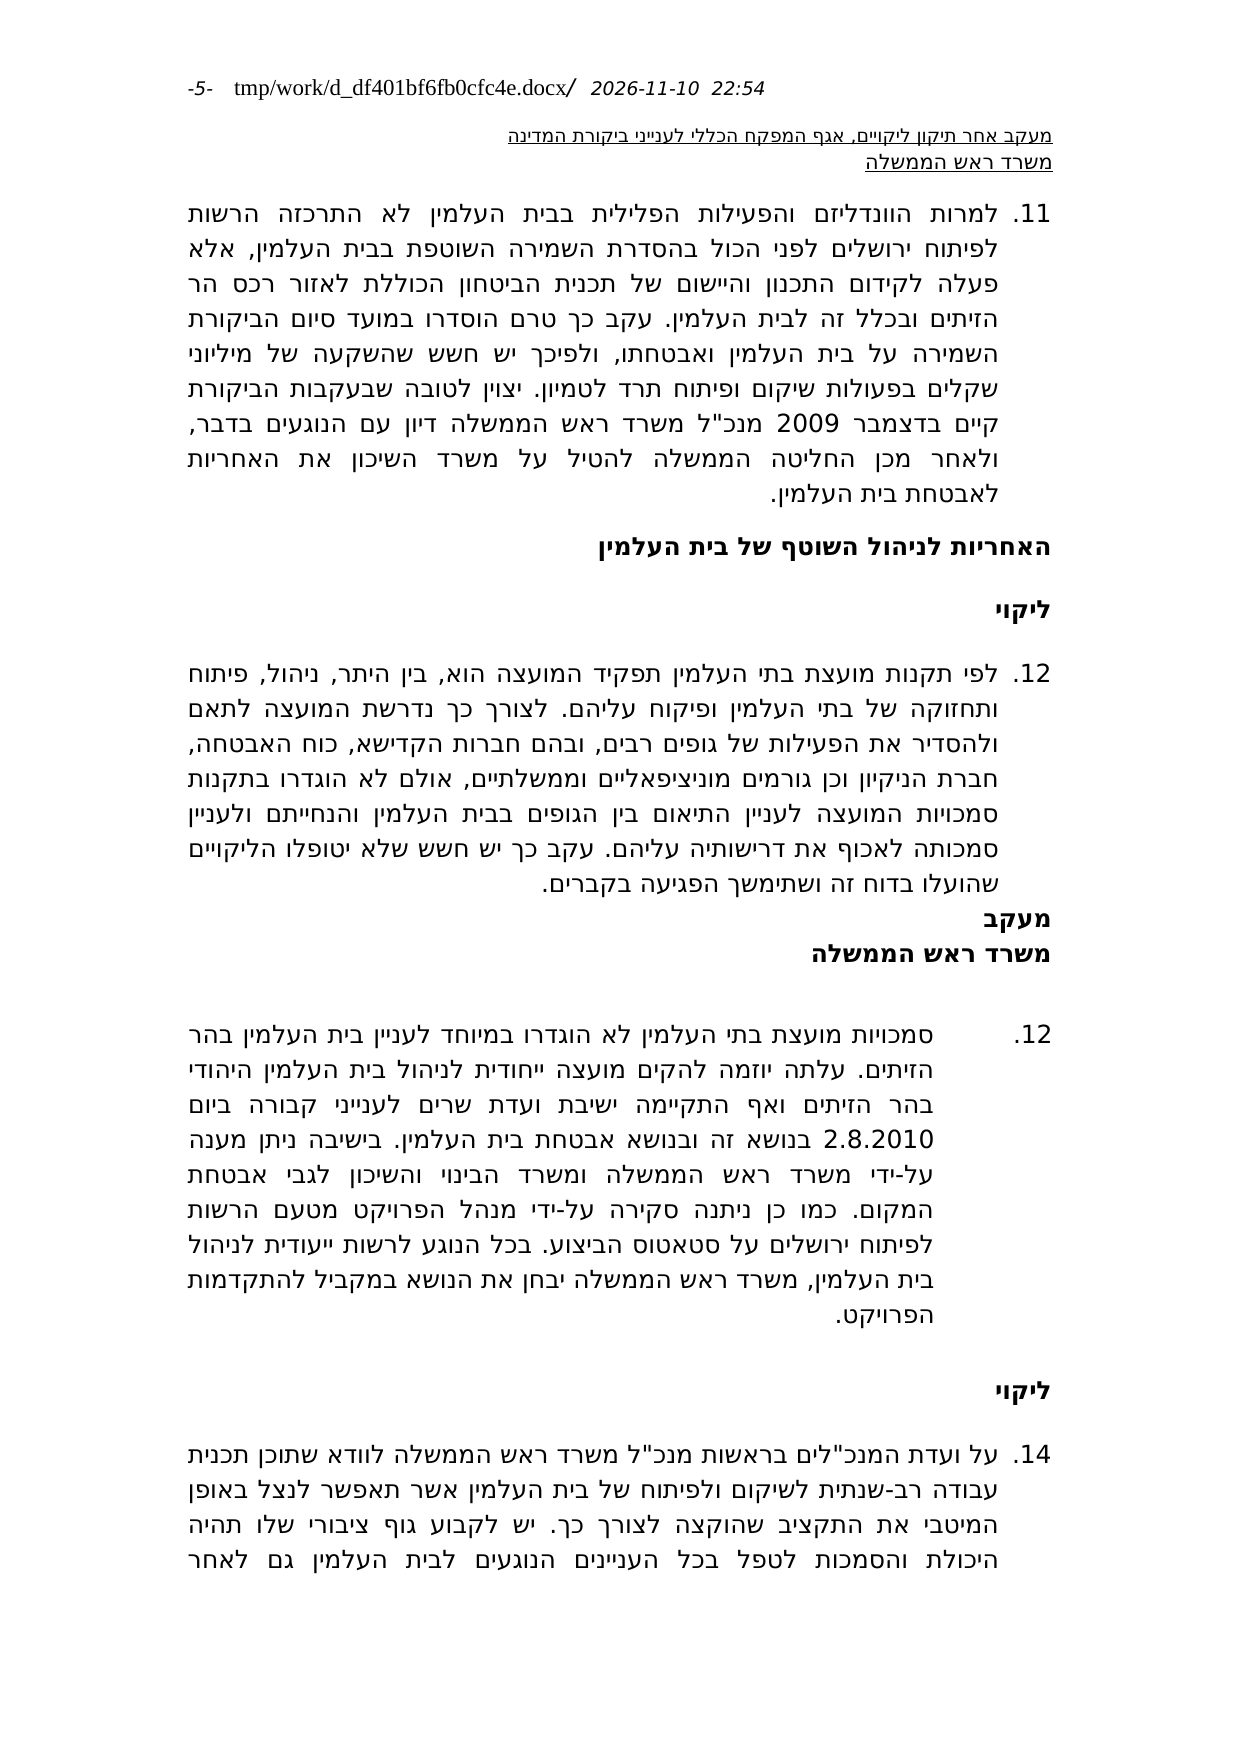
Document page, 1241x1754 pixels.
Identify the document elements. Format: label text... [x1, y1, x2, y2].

text 12. לפי תקנות מועצת בתי העלמין תפקיד המועצה הוא, בין היתר, ניהול, פיתוח ותחזוקה של בתי העלמין ופיקוח עליהם. לצורך כך נדרשת המועצה לתאם ולהסדיר את הפעילות של גופים רבים, ובהם חברות הקדישא, כוח האבטחה, חברת הניקיון וכן גורמים מוניציפאליים וממשלתיים, אולם לא הוגדרו בתקנות סמכויות המועצה לעניין התיאום בין הגופים בבית העלמין והנחייתם ולעניין סמכותה לאכוף את דרישותיה עליהם. עקב כך יש חשש שלא יטופלו הליקויים שהועלו בדוח זה ושתימשך הפגיעה בקברים. [187, 833, 1052, 1072]
text ליקוי [187, 1550, 1051, 1579]
text ליקוי [187, 308, 1051, 338]
text 11. למרות הוונדליזם והפעילות הפלילית בבית העלמין לא התרכזה הרשות לפיתוח ירושלים לפני הכול בהסדרת השמירה השוטפת בבית העלמין, אלא פעלה לקידום התכנון והיישום של תכנית הביטחון הכוללת לאזור רכס הר הזיתים ובכלל זה לבית העלמין. עקב כך טרם הוסדרו במועד סיום הביקורת השמירה על בית העלמין ואבטחתו, ולפיכך יש חשש שהשקעה של מיליוני שקלים בפעולות שיקום ופיתוח תרד לטמיון. יצוין לטובה שבעקבות הביקורת קיים בדצמבר 2009 מנכ"ל משרד ראש הממשלה דיון עם הנוגעים בדבר, ולאחר מכן החליטה הממשלה להטיל על משרד השיכון את האחריות לאבטחת בית העלמין. [187, 372, 1052, 682]
text משרד ראש הממשלה [187, 1113, 1051, 1142]
text האחריות לניהול השוטף של בית העלמין [187, 705, 1051, 734]
text 12. סמכויות מועצת בתי העלמין לא הוגדרו במיוחד לעניין בית העלמין בהר הזיתים. עלתה יוזמה להקים מועצה ייחודית לניהול בית העלמין היהודי בהר הזיתים ואף התקיימה ישיבת ועדת שרים לענייני קבורה ביום 2.8.2010 בנושא זה ובנושא אבטחת בית העלמין. בישיבה ניתן מענה על-ידי משרד ראש הממשלה ומשרד הבינוי והשיכון לגבי אבטחת המקום. כמו כן ניתנה סקירה על-ידי מנהל הפרויקט מטעם הרשות לפיתוח ירושלים על סטאטוס הביצוע. בכל הנוגע לרשות ייעודית לניהול בית העלמין, משרד ראש הממשלה יבחן את הנושא במקביל להתקדמות הפרויקט. [187, 1194, 1053, 1503]
text ליקוי [187, 769, 1051, 798]
text מעקב [187, 1078, 1051, 1107]
text הסכום הנותר יוקצה לצורך תחזוקת אמצעים אלקטרוניים ומוקד בקרה שיוקמו על-ידי הרשות לפיתוח ירושלים. [187, 221, 1053, 285]
